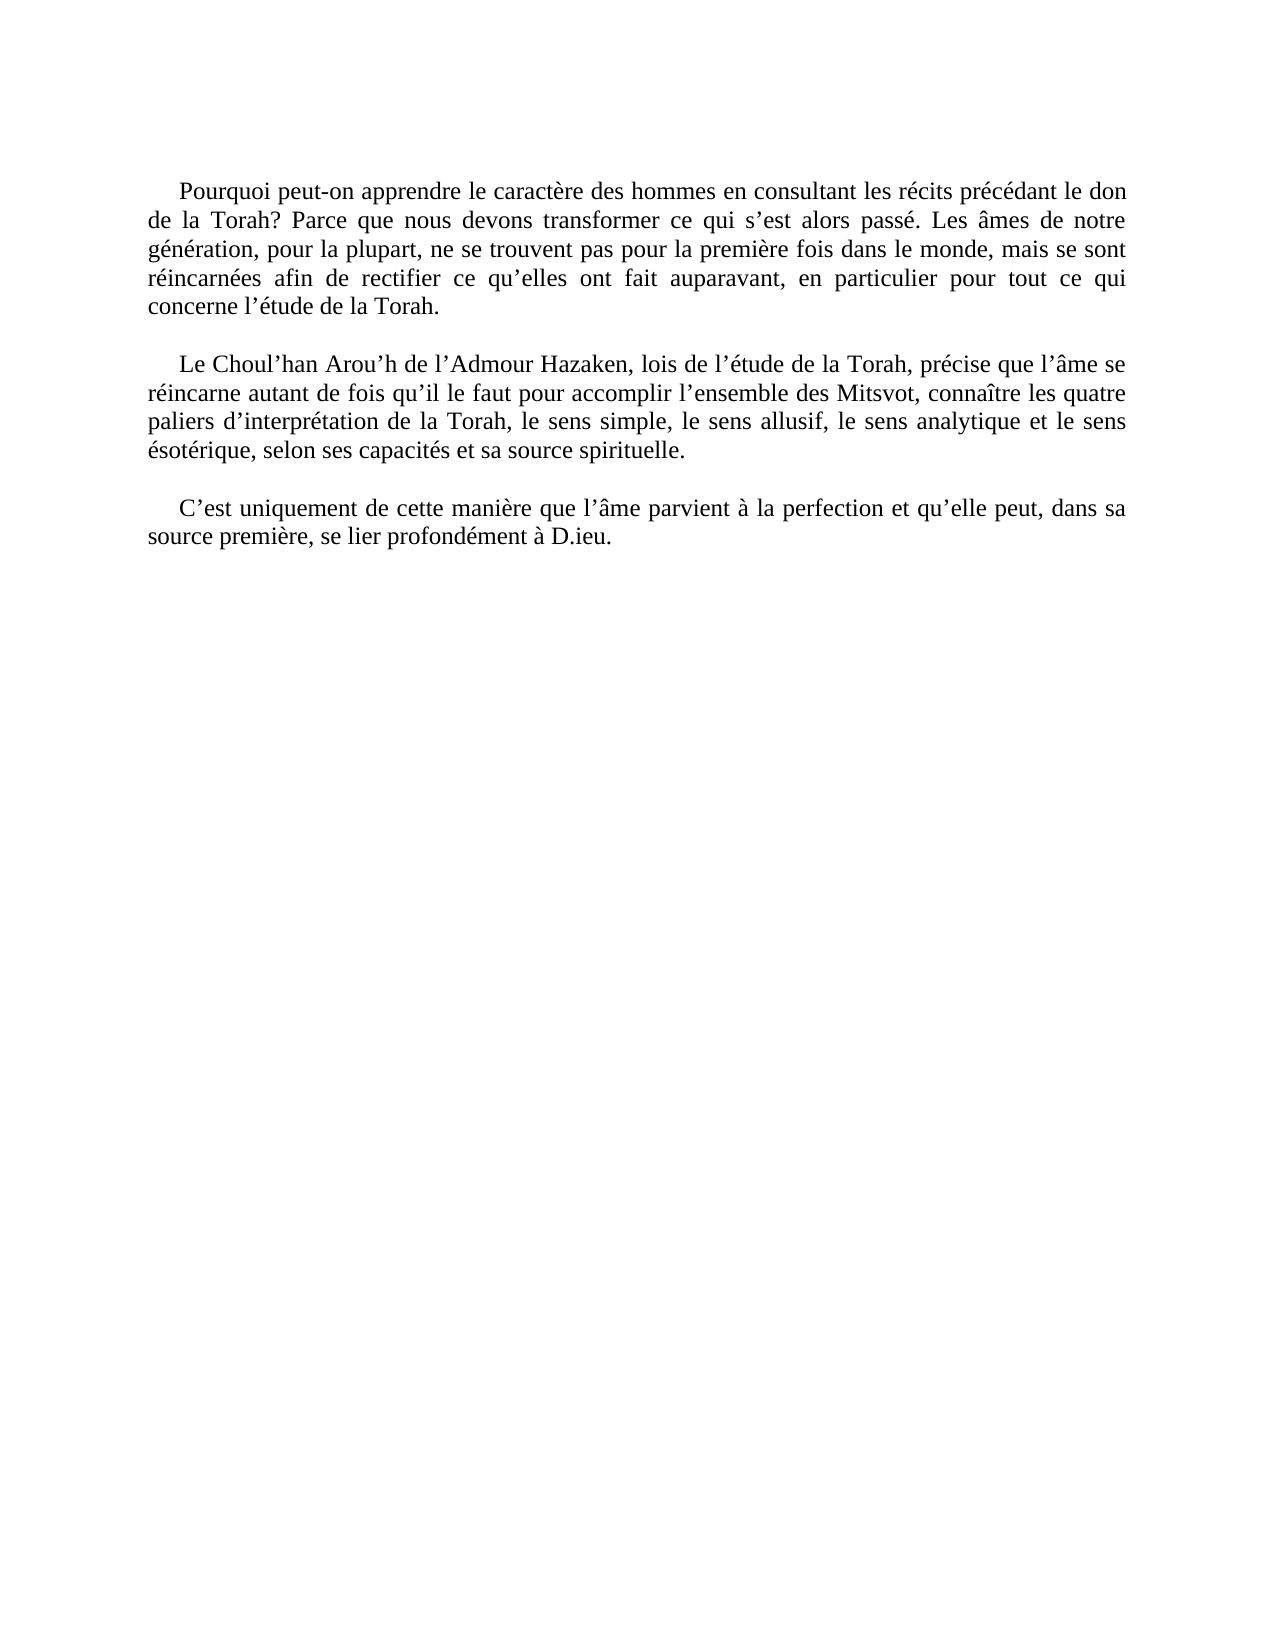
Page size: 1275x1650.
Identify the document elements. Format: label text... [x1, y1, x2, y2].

text Le Choul’han Arou’h de l’Admour Hazaken, lois de l’étude de la Torah, précise que l’âme se réincarne autant de fois qu’il le faut pour accomplir l’ensemble des Mitsvot, connaître les quatre paliers d’interprétation de la Torah, le sens simple, le sens allusif, le sens analytique et le sens ésotérique, selon ses capacités et sa source spirituelle. [148, 349, 1127, 464]
text Pourquoi peut-on apprendre le caractère des hommes en consultant les récits précédant le don de la Torah? Parce que nous devons transformer ce qui s’est alors passé. Les âmes de notre génération, pour la plupart, ne se trouvent pas pour la première fois dans le monde, mais se sont réincarnées afin de rectifier ce qu’elles ont fait auparavant, en particulier pour tout ce qui concerne l’étude de la Torah. [148, 176, 1127, 320]
text C’est uniquement de cette manière que l’âme parvient à la perfection et qu’elle peut, dans sa source première, se lier profondément à D.ieu. [148, 493, 1127, 550]
